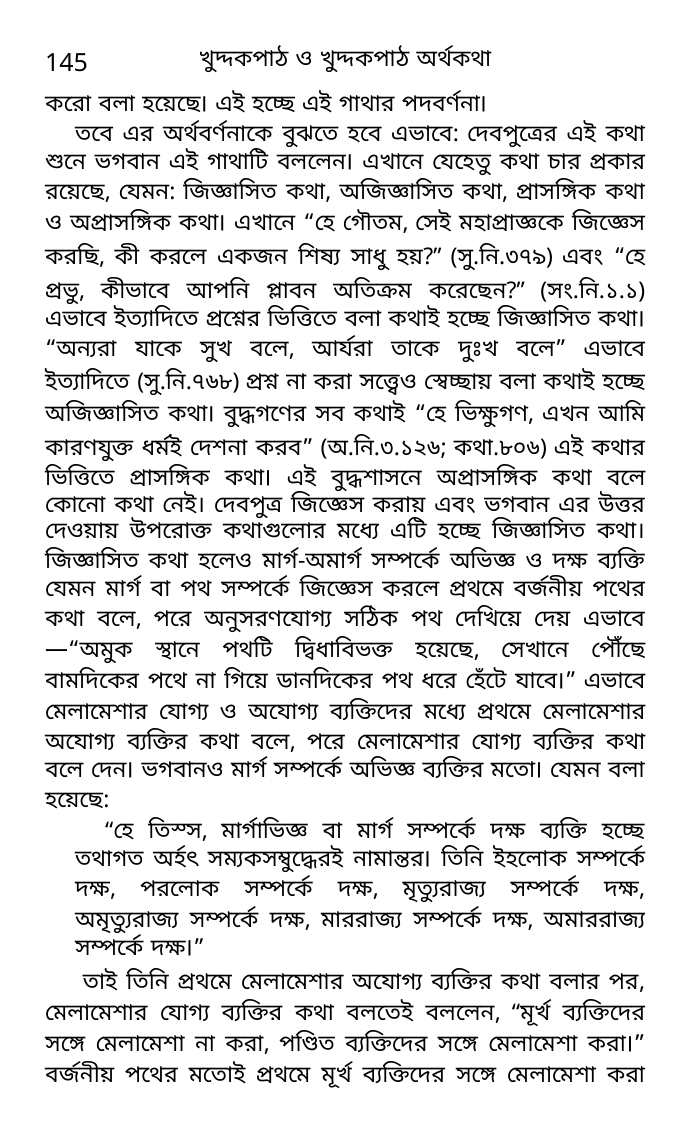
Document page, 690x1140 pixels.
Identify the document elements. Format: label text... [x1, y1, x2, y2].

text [45, 965, 645, 1088]
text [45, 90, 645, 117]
text “হে তিস্স, মার্গাভিজ্ঞ বা মার্গ সম্পর্কে দক্ষ ব্যক্তি হচ্ছে তথাগত অর্হৎ সম্যকসম্বুদ্ধেরই নামান্তর। তিনি ইহলোক সম্পর্কে দক্ষ, পরলোক সম্পর্কে দক্ষ, মৃত্যুরাজ্য সম্পর্কে দক্ষ, অমৃত্যুরাজ্য সম্পর্কে দক্ষ, মাররাজ্য সম্পর্কে দক্ষ, অমাররাজ্য সম্পর্কে দক্ষ।” [75, 814, 645, 965]
text তবে এর অর্থবর্ণনাকে বুঝতে হবে এভাবে: দেবপুত্রের এই কথা শুনে ভগবান এই গাথাটি বললেন। এখানে যেহেতু কথা চার প্রকার রয়েছে, যেমন: জিজ্ঞাসিত কথা, অজিজ্ঞাসিত কথা, প্রাসঙ্গিক কথা ও অপ্রাসঙ্গিক কথা। এখানে “হে গৌতম, সেই মহাপ্রাজ্ঞকে জিজ্ঞেস করছি, কী করলে একজন শিষ্য সাধু হয়?” (সু.নি.৩৭৯) এবং “হে প্রভু, কীভাবে আপনি প্লাবন অতিক্রম করেছেন?” (সং.নি.১.১) এভাবে ইত্যাদিতে প্রশ্নের ভিত্তিতে বলা কথাই হচ্ছে জিজ্ঞাসিত কথা। “অন্যরা যাকে সুখ বলে, আর্যরা তাকে দুঃখ বলে” এভাবে ইত্যাদিতে (সু.নি.৭৬৮) প্রশ্ন না করা সত্ত্বেও স্বেচ্ছায় বলা কথাই হচ্ছে অজিজ্ঞাসিত কথা। বুদ্ধগণের সব কথাই “হে ভিক্ষুগণ, এখন আমি কারণযুক্ত ধর্মই দেশনা করব” (অ.নি.৩.১২৬; কথা.৮০৬) এই কথার ভিত্তিতে প্রাসঙ্গিক কথা। এই বুদ্ধশাসনে অপ্রাসঙ্গিক কথা বলে কোনো কথা নেই। দেবপুত্র জিজ্ঞেস করায় এবং ভগবান এর উত্তর দেওয়ায় উপরোক্ত কথাগুলোর মধ্যে এটি হচ্ছে জিজ্ঞাসিত কথা। জিজ্ঞাসিত কথা হলেও মার্গ-অমার্গ সম্পর্কে অভিজ্ঞ ও দক্ষ ব্যক্তি যেমন মার্গ বা পথ সম্পর্কে জিজ্ঞেস করলে প্রথমে বর্জনীয় পথের কথা বলে, পরে অনুসরণযোগ্য সঠিক পথ দেখিয়ে দেয় এভাবে—“অমুক স্থানে পথটি দ্বিধাবিভক্ত হয়েছে, সেখানে পৌঁছে বামদিকের পথে না গিয়ে ডানদিকের পথ ধরে হেঁটে যাবে।” এভাবে মেলামেশার যোগ্য ও অযোগ্য ব্যক্তিদের মধ্যে প্রথমে মেলামেশার অযোগ্য ব্যক্তির কথা বলে, পরে মেলামেশার যোগ্য ব্যক্তির কথা বলে দেন। ভগবানও মার্গ সম্পর্কে অভিজ্ঞ ব্যক্তির মতো। যেমন বলা হয়েছে: [45, 117, 645, 814]
